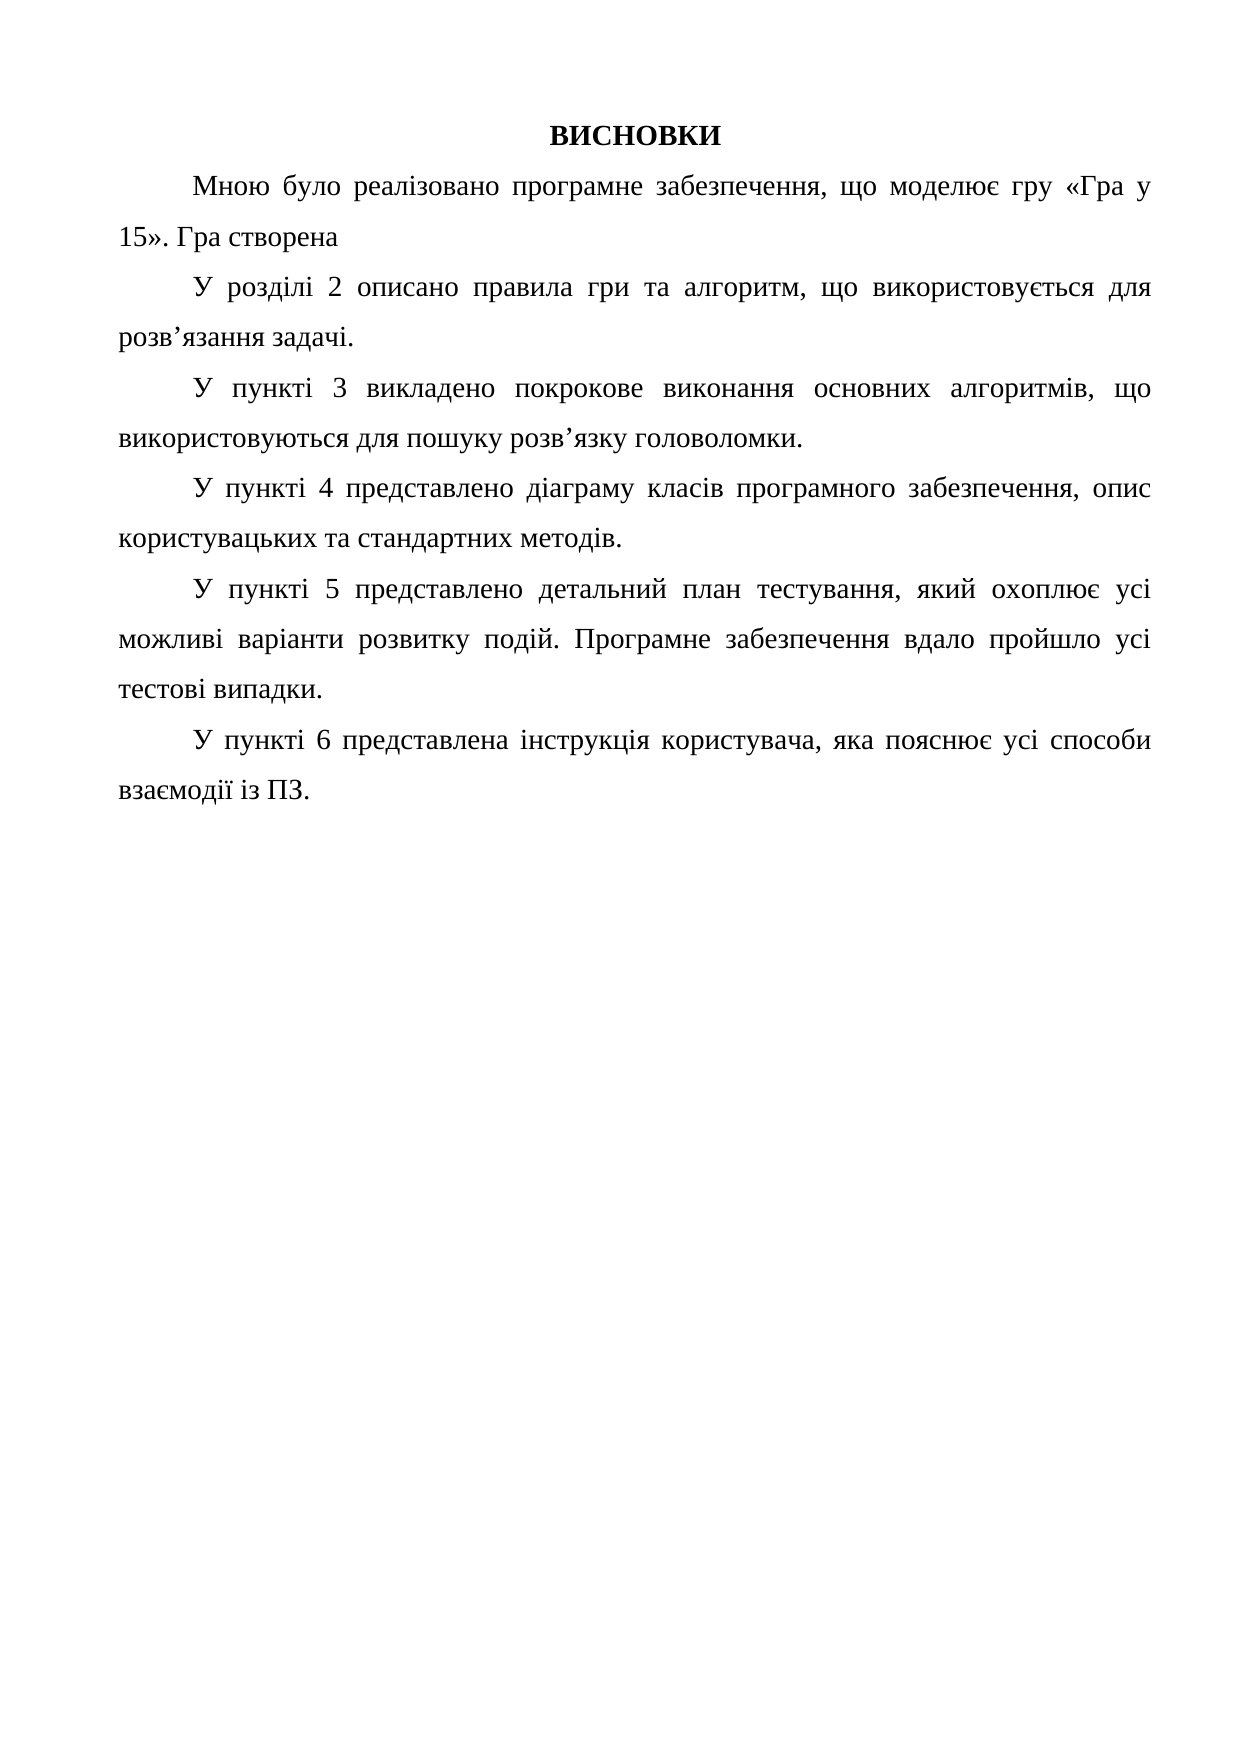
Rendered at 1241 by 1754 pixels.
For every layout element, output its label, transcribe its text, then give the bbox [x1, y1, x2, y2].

text У розділі 2 описано правила гри та алгоритм, що використовується для розвʼязання задачі. [118, 269, 1152, 353]
text У пункті 3 викладено покрокове виконання основних алгоритмів, що використовуються для пошуку розвʼязку головоломки. [118, 370, 1152, 453]
text У пункті 5 представлено детальний план тестування, який охоплює усі можливі варіанти розвитку подій. Програмне забезпечення вдало пройшло усі тестові випадки. [118, 571, 1152, 705]
text Мною було реалізовано програмне забезпечення, що моделює гру «Гра у 15». Гра створена [118, 168, 1152, 252]
text Висновки [118, 118, 1152, 152]
text У пункті 4 представлено діаграму класів програмного забезпечення, опис користувацьких та стандартних методів. [118, 470, 1152, 554]
text У пункті 6 представлена інструкція користувача, яка пояснює усі способи взаємодії із ПЗ. [118, 722, 1152, 806]
